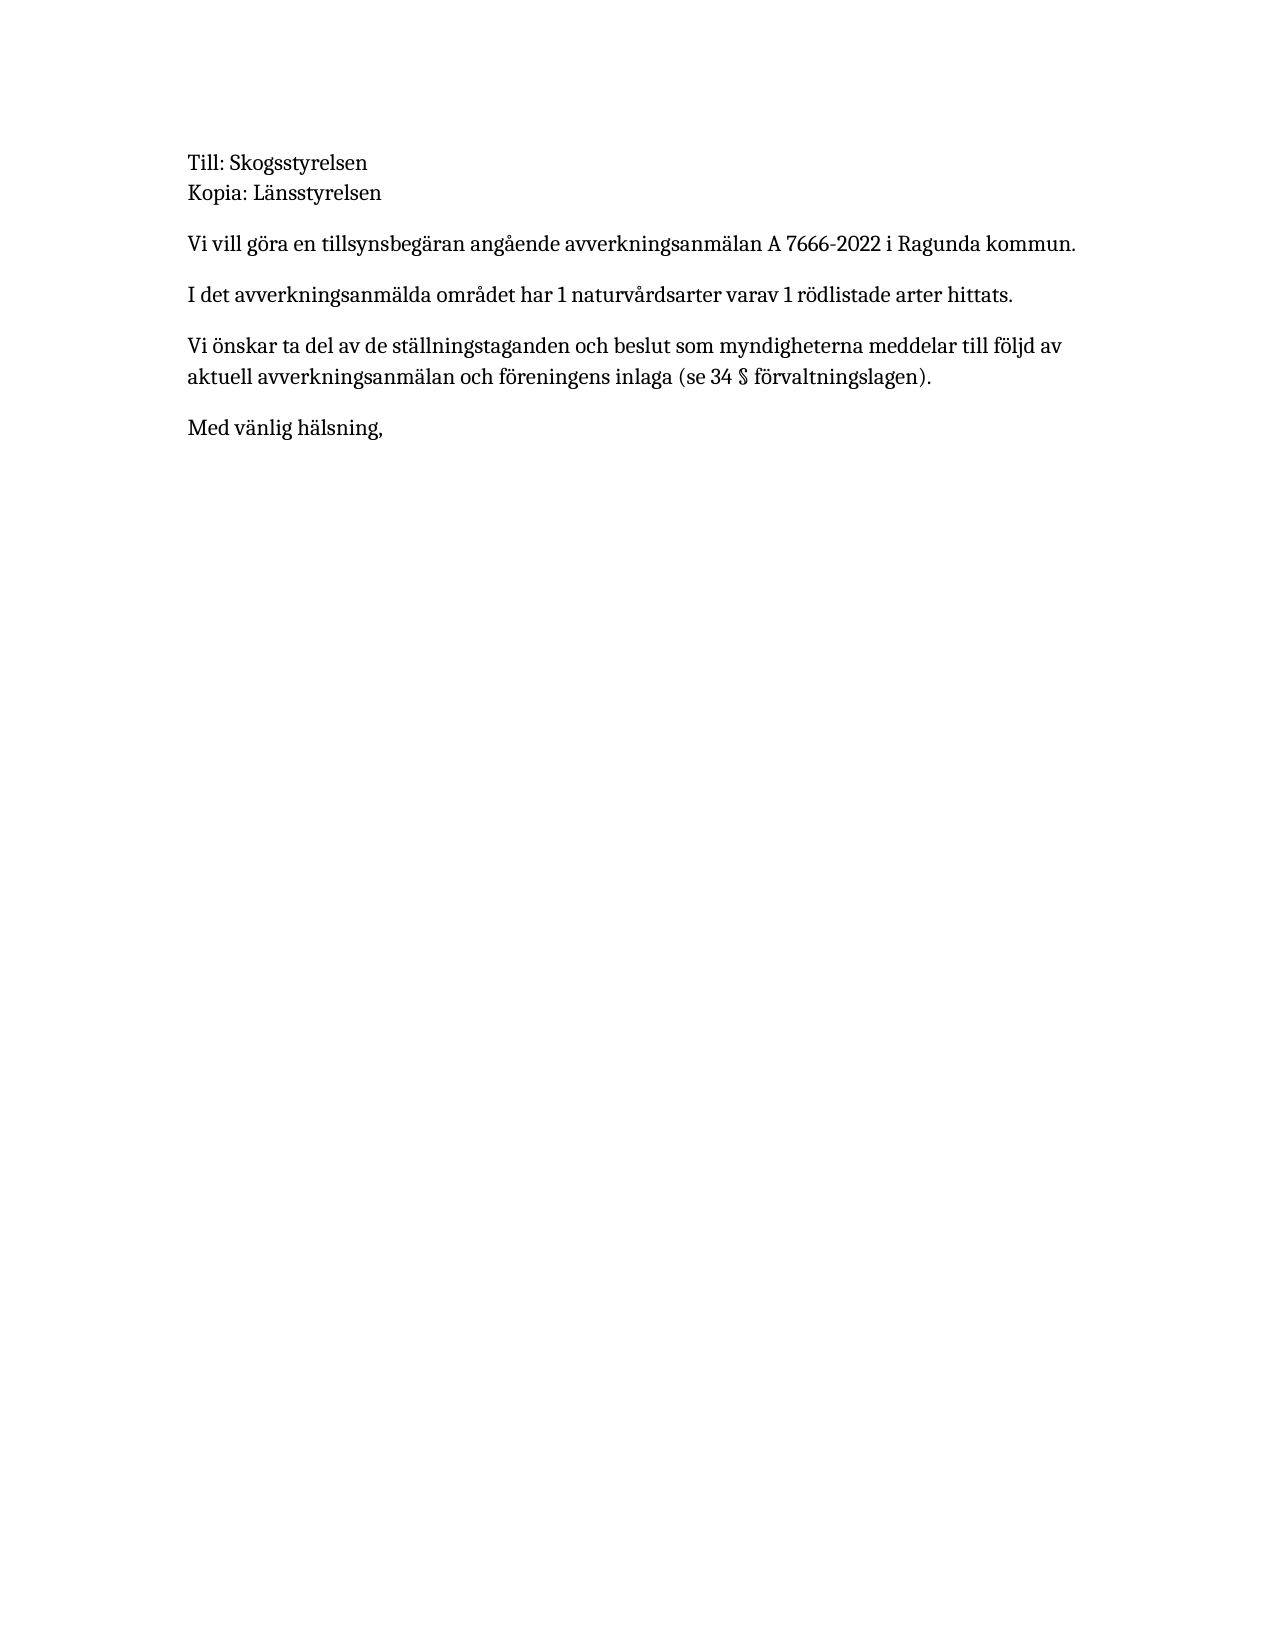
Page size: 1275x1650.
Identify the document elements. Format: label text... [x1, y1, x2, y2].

text I det avverkningsanmälda området har 1 naturvårdsarter varav 1 rödlistade arter hittats. [187, 282, 1087, 309]
text Vi vill göra en tillsynsbegäran angående avverkningsanmälan A 7666-2022 i Ragunda kommun. [187, 231, 1087, 258]
text Med vänlig hälsning, [187, 414, 1087, 471]
text Till: Skogsstyrelsen Kopia: Länsstyrelsen [187, 150, 1087, 207]
text Vi önskar ta del av de ställningstaganden och beslut som myndigheterna meddelar till följd av aktuell avverkningsanmälan och föreningens inlaga (se 34 § förvaltningslagen). [187, 333, 1087, 390]
